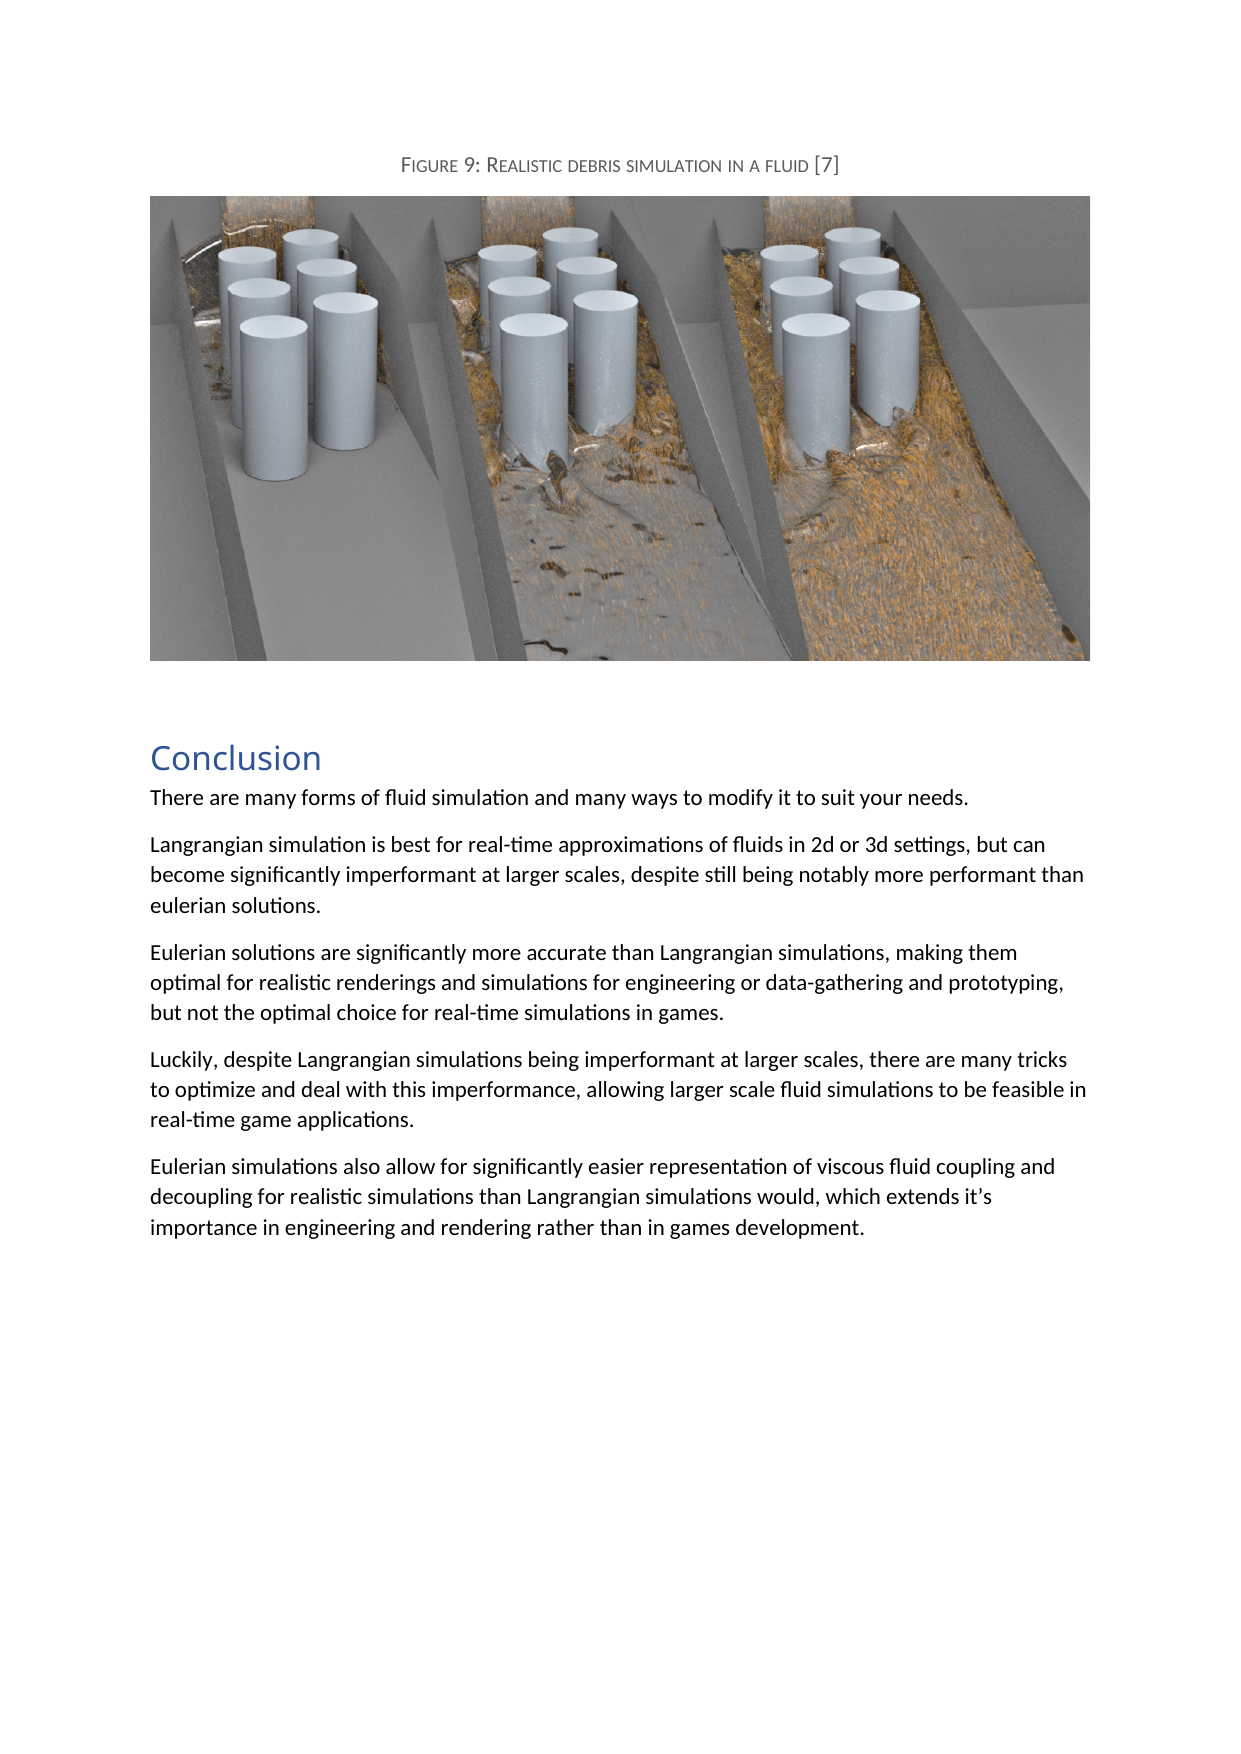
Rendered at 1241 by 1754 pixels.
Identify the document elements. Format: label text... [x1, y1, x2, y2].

text Luckily, despite Langrangian simulations being imperformant at larger scales, there are many tricks to optimize and deal with this imperformance, allowing larger scale fluid simulations to be feasible in real-time game applications. [150, 1045, 1090, 1133]
text There are many forms of fluid simulation and many ways to modify it to suit your needs. [150, 783, 1090, 812]
text Langrangian simulation is best for real-time approximations of fluids in 2d or 3d settings, but can become significantly imperformant at larger scales, despite still being notably more performant than eulerian solutions. [150, 830, 1090, 919]
text Eulerian solutions are significantly more accurate than Langrangian simulations, making them optimal for realistic renderings and simulations for engineering or data-gathering and prototyping, but not the optimal choice for real-time simulations in games. [150, 938, 1090, 1026]
text Eulerian simulations also allow for significantly easier representation of viscous fluid coupling and decoupling for realistic simulations than Langrangian simulations would, which extends it’s importance in engineering and rendering rather than in games development. [150, 1152, 1090, 1241]
text Figure 9: Realistic debris simulation in a fluid [7] [150, 150, 1090, 178]
picture [150, 196, 1091, 661]
subtitle Conclusion [150, 734, 1090, 780]
